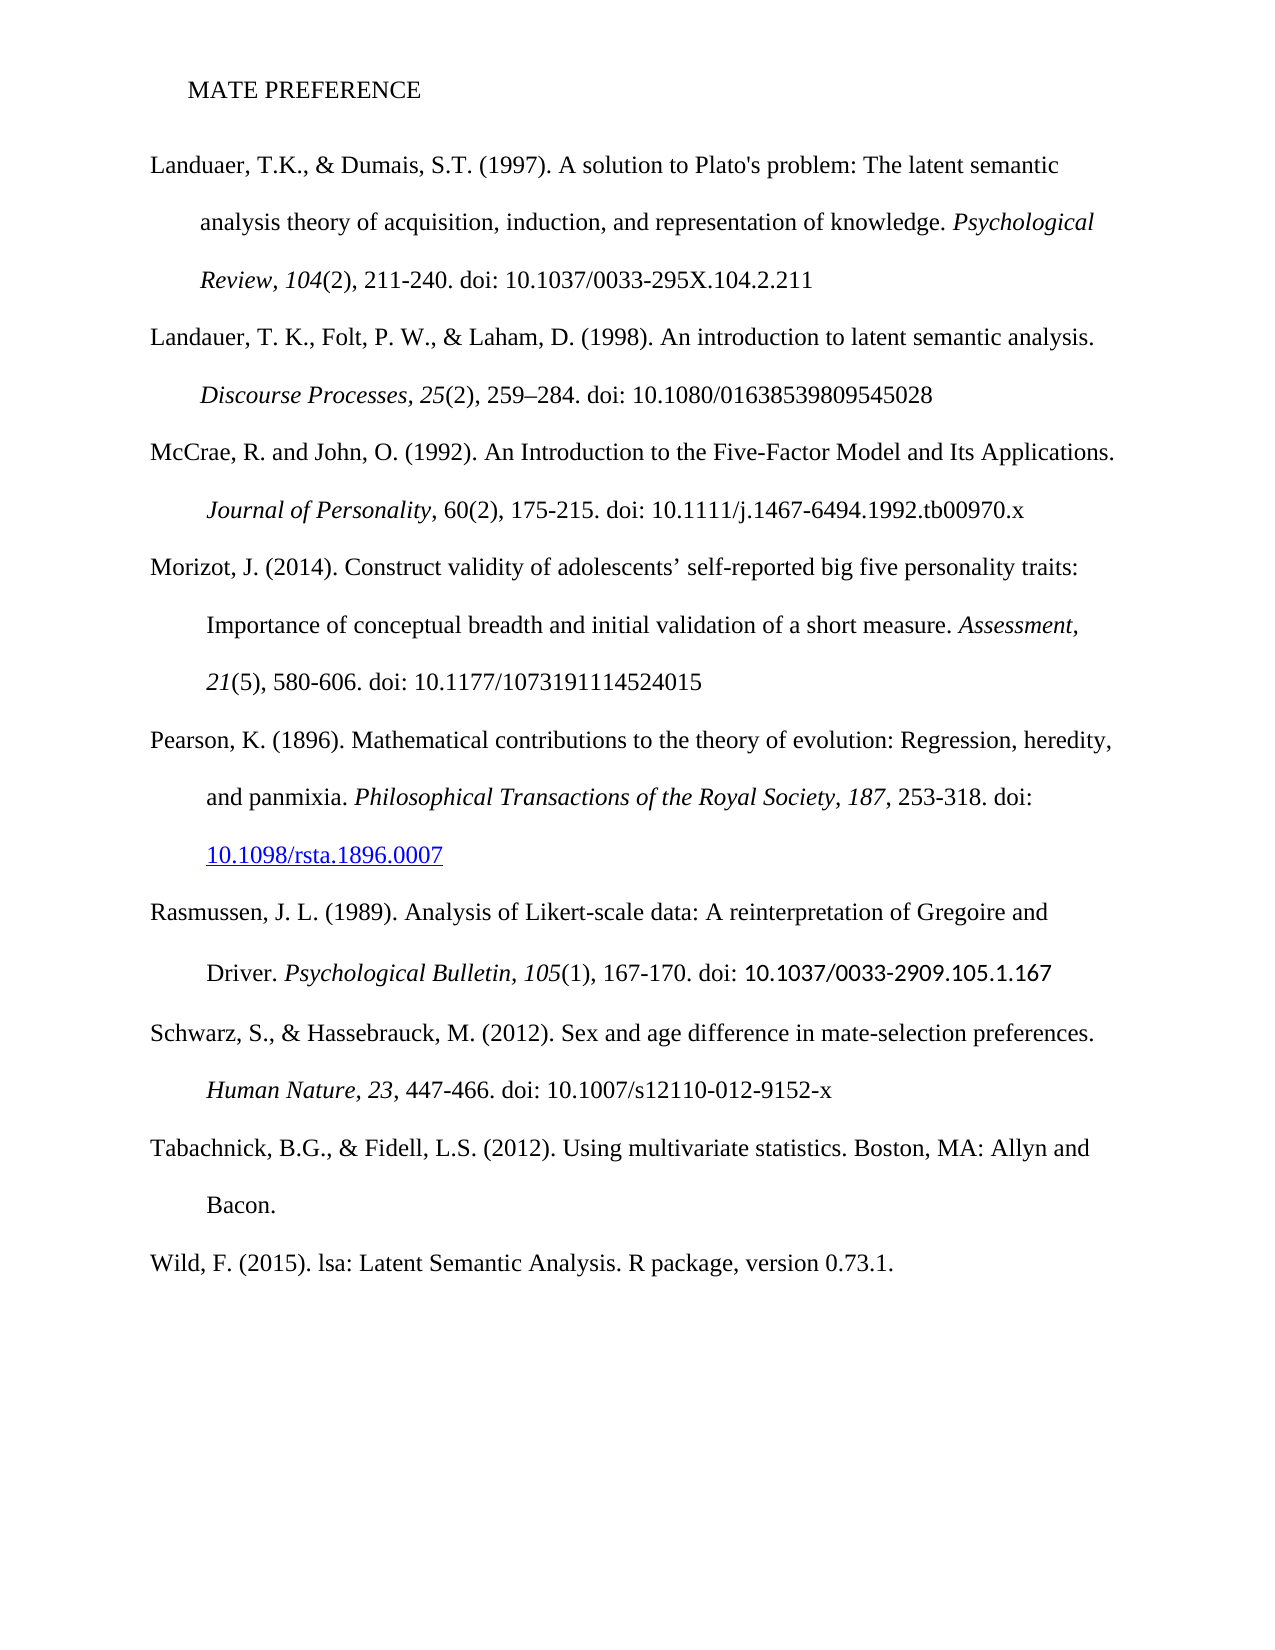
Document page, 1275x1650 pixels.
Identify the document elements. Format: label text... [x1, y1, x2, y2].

text Morizot, J. (2014). Construct validity of adolescents’ self-reported big five personality traits: Importance of conceptual breadth and initial validation of a short measure. Assessment, 21(5), 580-606. doi: 10.1177/1073191114524015 [150, 552, 1125, 696]
text Wild, F. (2015). lsa: Latent Semantic Analysis. R package, version 0.73.1. [150, 1248, 1125, 1277]
text Landuaer, T.K., & Dumais, S.T. (1997). A solution to Plato's problem: The latent semantic analysis theory of acquisition, induction, and representation of knowledge. Psychological Review, 104(2), 211-240. doi: 10.1037/0033-295X.104.2.211 [150, 150, 1125, 294]
text Schwarz, S., & Hassebrauck, M. (2012). Sex and age difference in mate-selection preferences. Human Nature, 23, 447-466. doi: 10.1007/s12110-012-9152-x [150, 1018, 1125, 1104]
text Landauer, T. K., Folt, P. W., & Laham, D. (1998). An introduction to latent semantic analysis. Discourse Processes, 25(2), 259–284. doi: 10.1080/01638539809545028 [150, 322, 1125, 409]
text Rasmussen, J. L. (1989). Analysis of Likert-scale data: A reinterpretation of Gregoire and Driver. Psychological Bulletin, 105(1), 167-170. doi: 10.1037/0033-2909.105.1.167 [150, 897, 1125, 987]
text Tabachnick, B.G., & Fidell, L.S. (2012). Using multivariate statistics. Boston, MA: Allyn and Bacon. [150, 1133, 1125, 1219]
text Pearson, K. (1896). Mathematical contributions to the theory of evolution: Regression, heredity, and panmixia. Philosophical Transactions of the Royal Society, 187, 253-318. doi: 10.1098/rsta.1896.0007 [150, 725, 1125, 869]
text McCrae, R. and John, O. (1992). An Introduction to the Five-Factor Model and Its Applications. Journal of Personality, 60(2), 175-215. doi: 10.1111/j.1467-6494.1992.tb00970.x [150, 437, 1125, 524]
